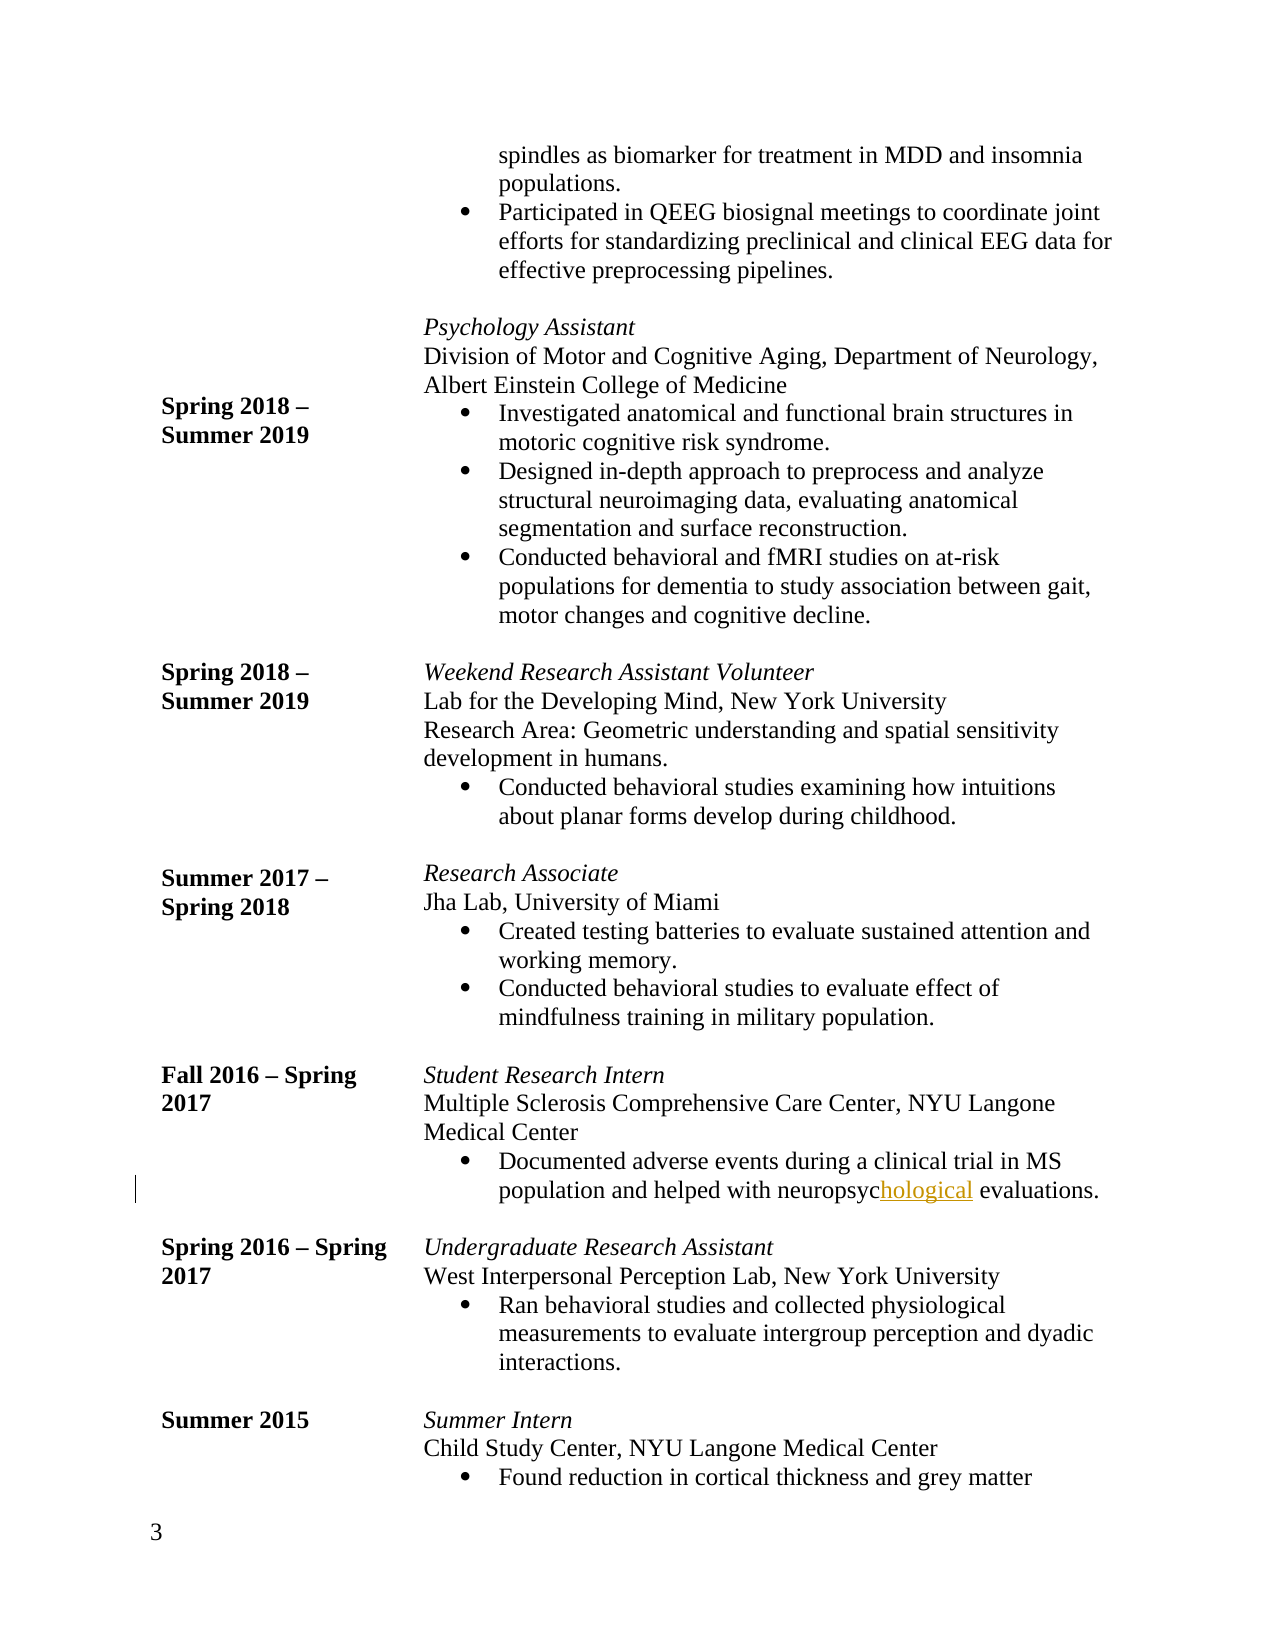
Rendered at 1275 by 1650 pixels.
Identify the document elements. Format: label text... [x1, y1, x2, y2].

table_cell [412, 1405, 1124, 1491]
table_cell Student Research Intern Multiple Sclerosis Comprehensive Care Center, NYU Langone Medical Center Documented adverse events during a clinical trial in MS population and helped with neuropsyc evaluations. [412, 1060, 1124, 1232]
table_cell Summer 2015 [150, 1405, 412, 1491]
table_cell Fall 2016 – Spring 2017 [150, 1060, 412, 1232]
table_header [412, 140, 1124, 657]
table_cell Weekend Research Assistant Volunteer Lab for the Developing Mind, New York University Research Area: Geometric understanding and spatial sensitivity development in humans. Conducted behavioral studies examining how intuitions about planar forms develop during childhood. Research Associate Jha Lab, University of Miami Created testing batteries to evaluate sustained attention and working memory. Conducted behavioral studies to evaluate effect of mindfulness training in military population. [412, 657, 1124, 1060]
table_cell Spring 2016 – Spring 2017 [150, 1232, 412, 1405]
table_cell Undergraduate Research Assistant West Interpersonal Perception Lab, New York University Ran behavioral studies and collected physiological measurements to evaluate intergroup perception and dyadic interactions. [412, 1232, 1124, 1405]
table_cell Spring 2018 – Summer 2019 Summer 2017 – Spring 2018 [150, 657, 412, 1060]
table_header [150, 140, 412, 657]
